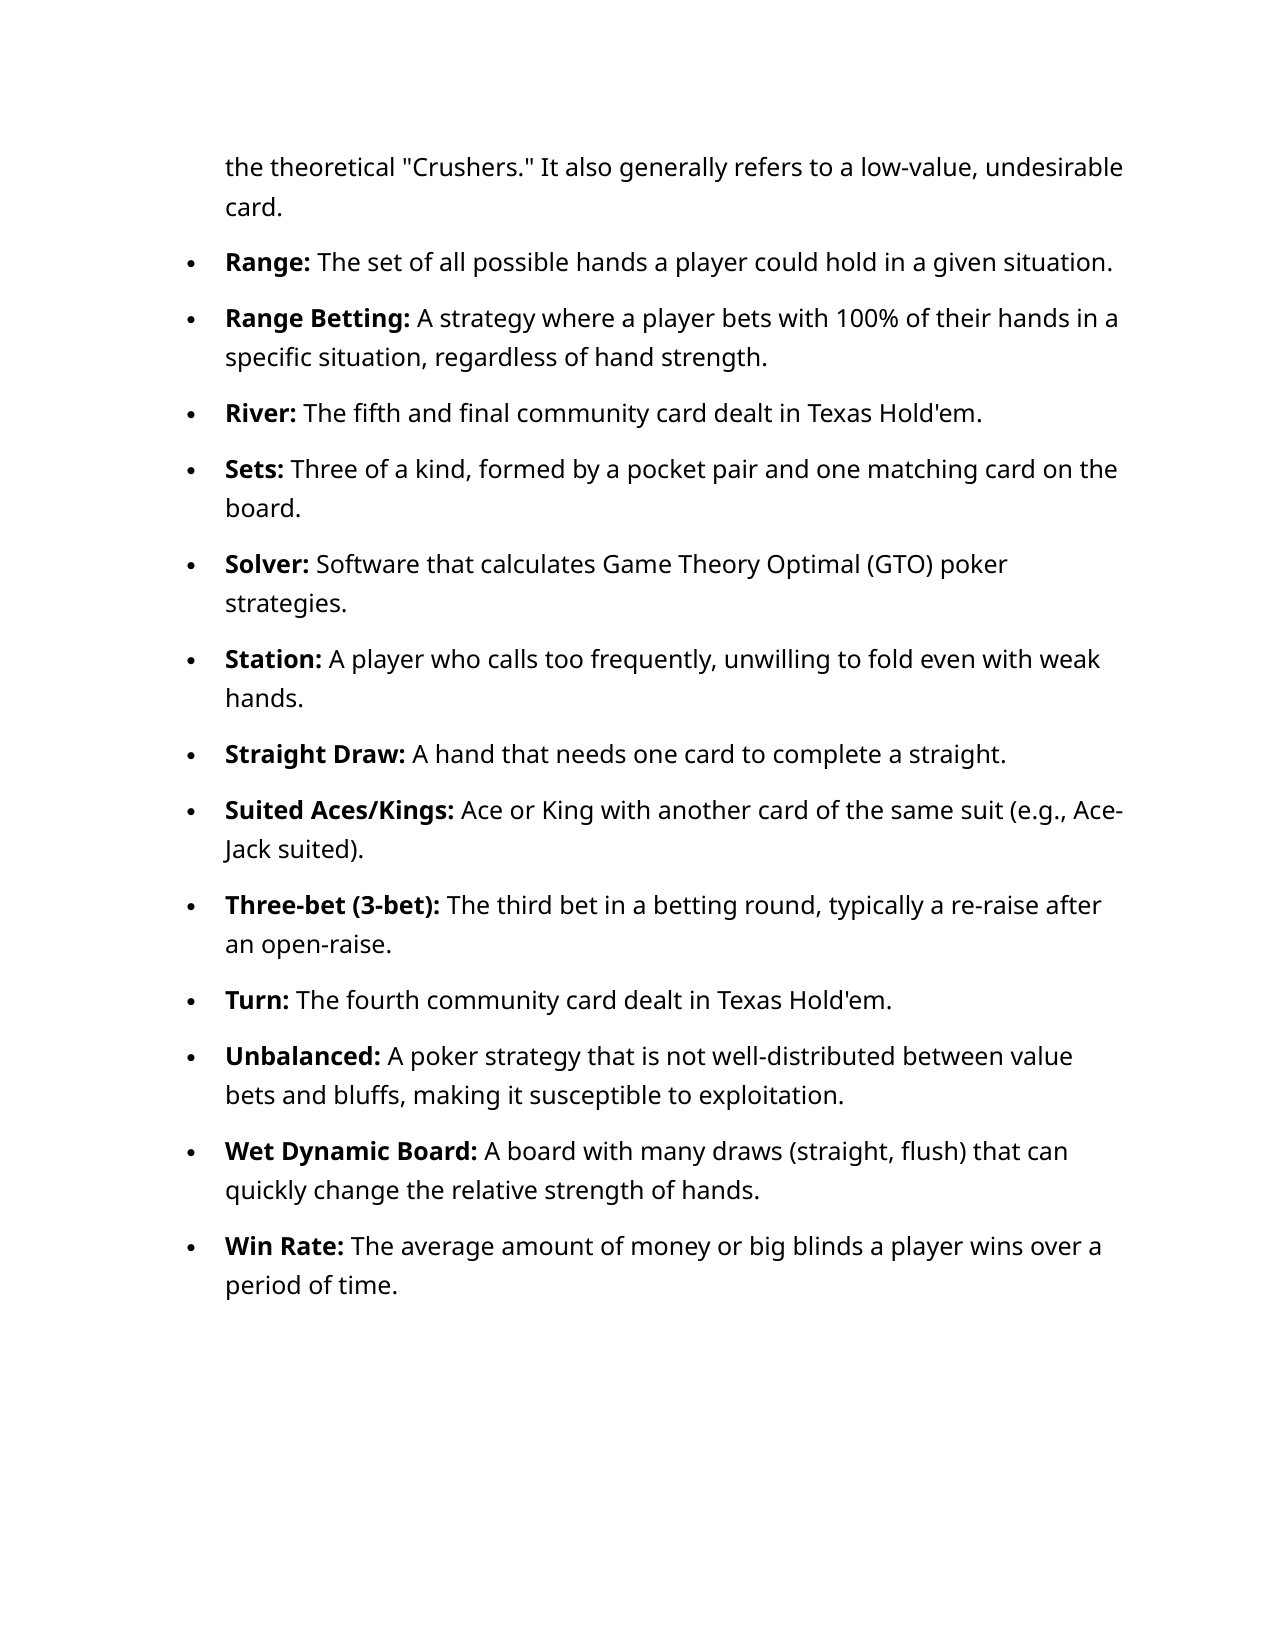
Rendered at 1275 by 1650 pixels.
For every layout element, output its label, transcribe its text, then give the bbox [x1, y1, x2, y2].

list Three-bet (3-bet): The third bet in a betting round, typically a re-raise after an open-raise. [187, 887, 1125, 961]
list Unbalanced: A poker strategy that is not well-distributed between value bets and bluffs, making it susceptible to exploitation. [187, 1038, 1125, 1112]
list Straight Draw: A hand that needs one card to complete a straight. [187, 737, 1125, 771]
list Suited Aces/Kings: Ace or King with another card of the same suit (e.g., Ace-Jack suited). [187, 792, 1125, 866]
list Range Betting: A strategy where a player bets with 100% of their hands in a specific situation, regardless of hand strength. [187, 301, 1125, 374]
list Range: The set of all possible hands a player could hold in a given situation. [187, 245, 1125, 279]
list Turn: The fourth community card dealt in Texas Hold'em. [187, 982, 1125, 1017]
list Solver: Software that calculates Game Theory Optimal (GTO) poker strategies. [187, 547, 1125, 620]
list Sets: Three of a kind, formed by a pocket pair and one matching card on the board. [187, 452, 1125, 525]
list Wet Dynamic Board: A board with many draws (straight, flush) that can quickly change the relative strength of hands. [187, 1133, 1125, 1207]
list Win Rate: The average amount of money or big blinds a player wins over a period of time. [187, 1228, 1125, 1302]
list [187, 150, 1125, 223]
list River: The fifth and final community card dealt in Texas Hold'em. [187, 396, 1125, 430]
list Station: A player who calls too frequently, unwilling to fold even with weak hands. [187, 642, 1125, 715]
